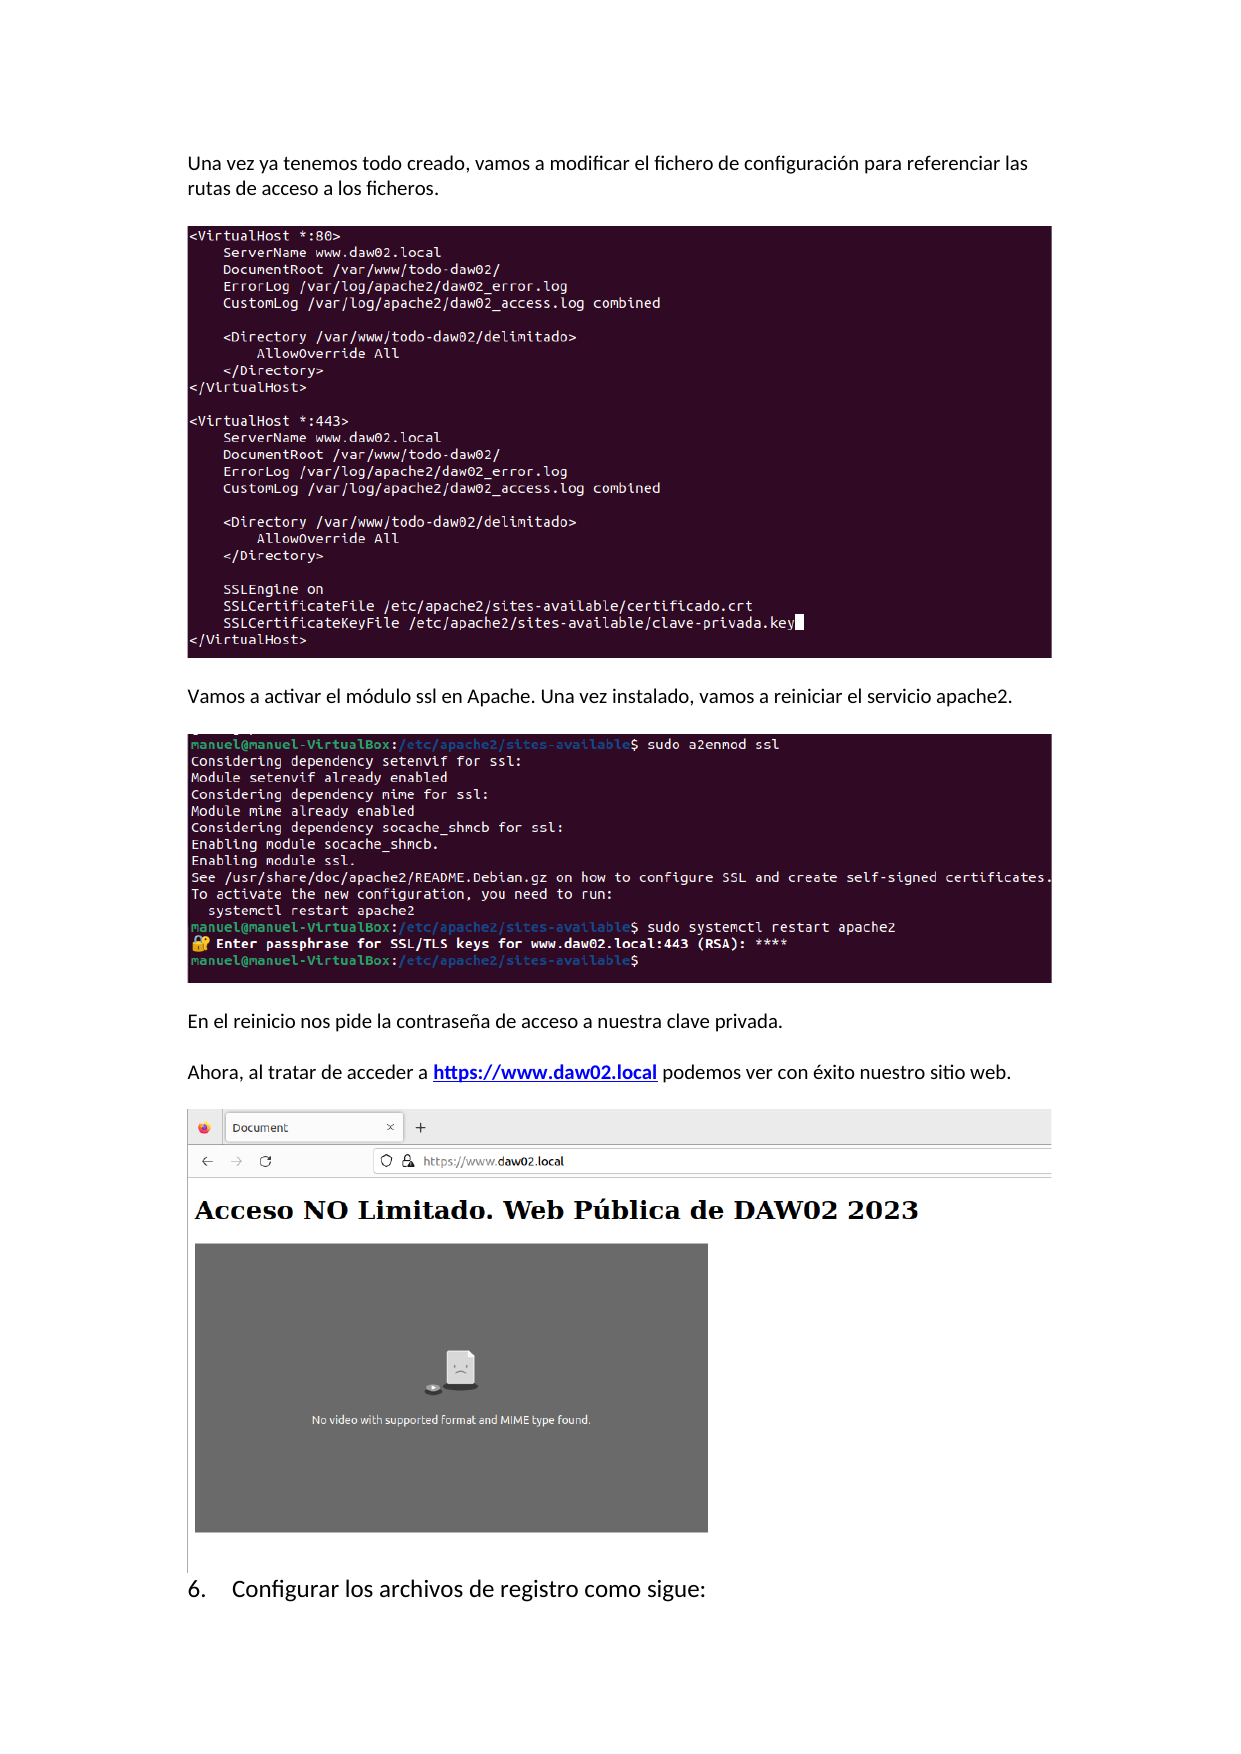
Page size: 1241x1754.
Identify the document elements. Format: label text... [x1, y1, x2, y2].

list Una vez ya tenemos todo creado, vamos a modificar el fichero de configuración para referenciar las rutas de acceso a los ficheros. [187, 150, 1053, 201]
picture [187, 734, 1052, 983]
list Vamos a activar el módulo ssl en Apache. Una vez instalado, vamos a reiniciar el servicio apache2. [187, 683, 1053, 709]
list Ahora, al tratar de acceder a https://www.daw02.local podemos ver con éxito nuestro sitio web. [187, 1059, 1053, 1084]
picture [187, 1109, 1052, 1573]
picture [187, 226, 1052, 658]
list En el reinicio nos pide la contraseña de acceso a nuestra clave privada. [187, 1008, 1053, 1033]
list Configurar los archivos de registro como sigue: [187, 1573, 1053, 1603]
